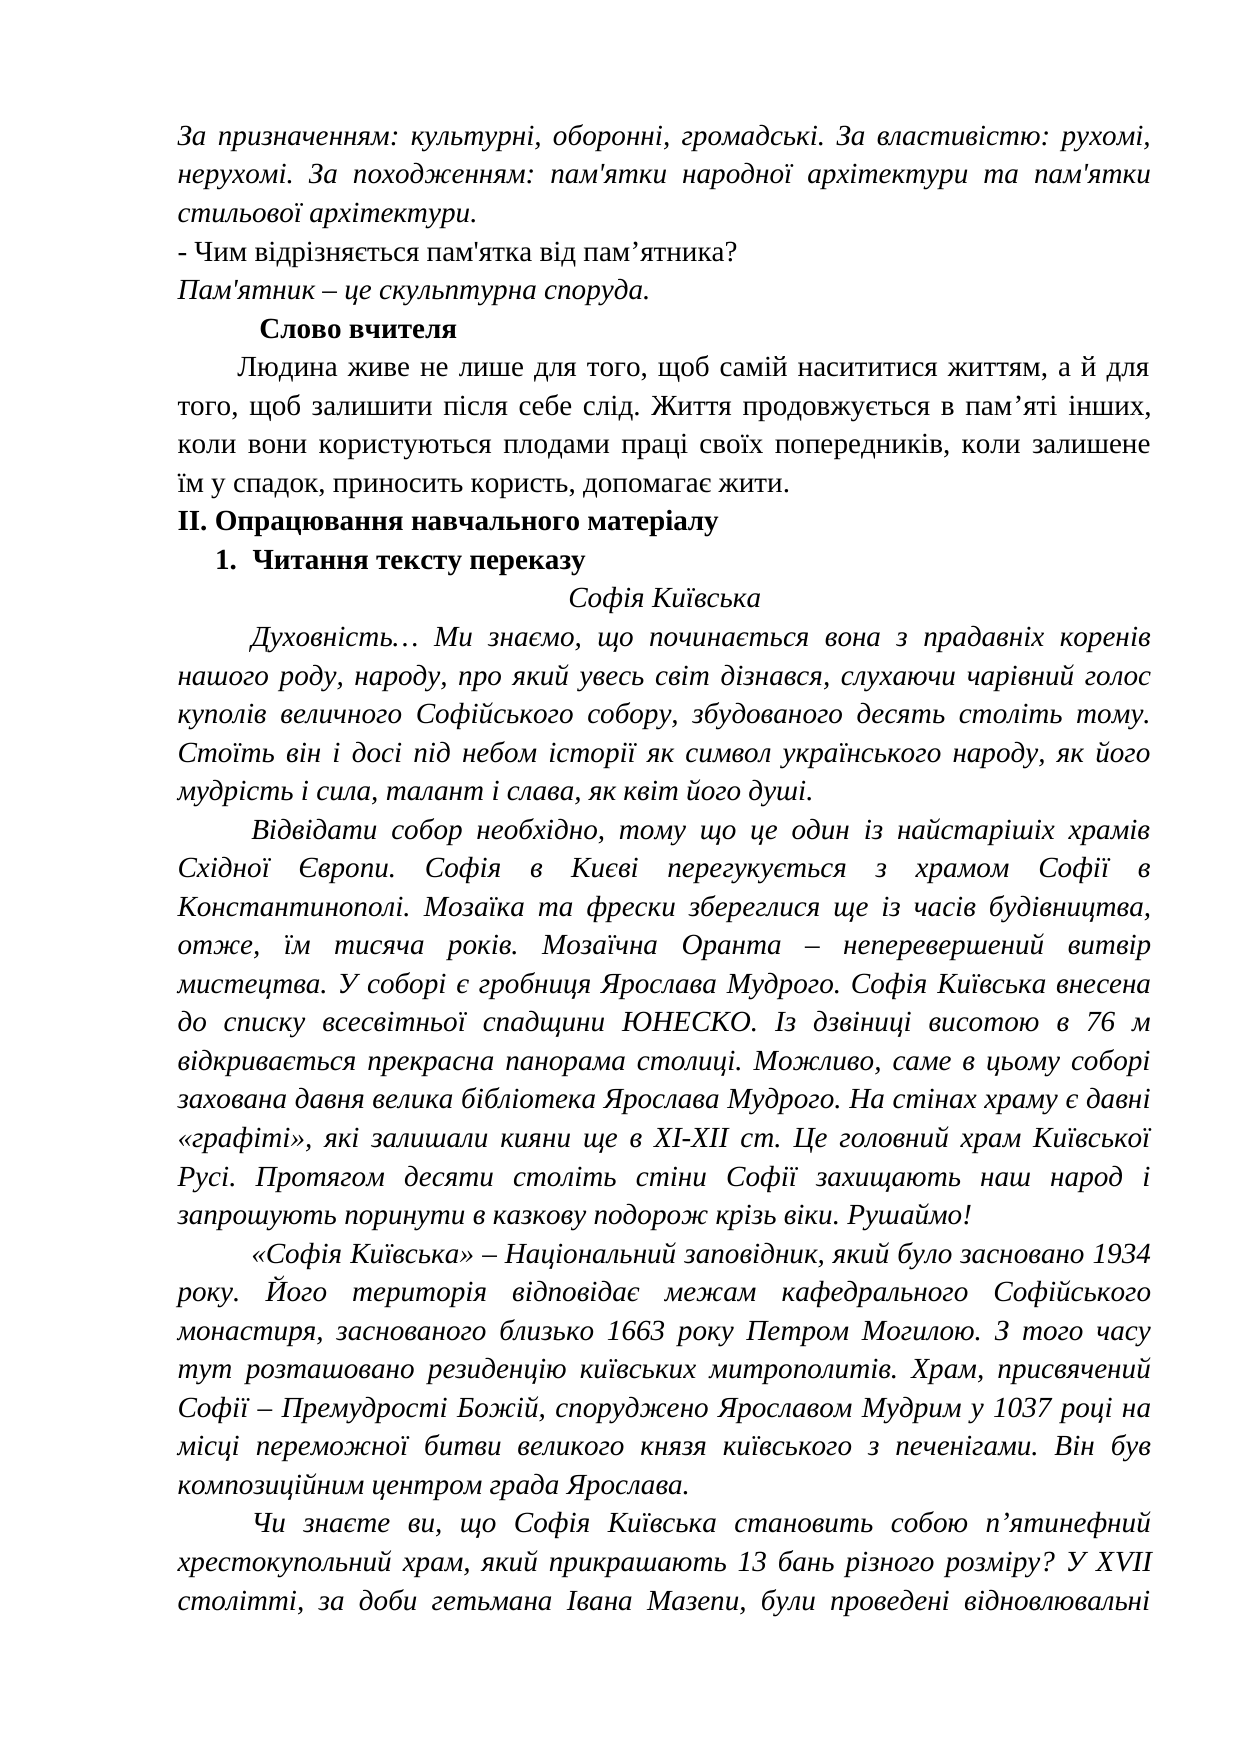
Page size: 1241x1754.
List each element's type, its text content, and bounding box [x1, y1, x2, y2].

list Духовність… Ми знаємо, що починається вона з прадавніх коренів нашого роду, народу, про який увесь світ дізнався, слухаючи чарівний голос куполів величного Софійського собору, збудованого десять століть тому. Стоїть він і досі під небом історії як символ українського народу, як його мудрість і сила, талант і слава, як квіт його душі. [177, 619, 1152, 807]
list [177, 1506, 1152, 1616]
list Слово вчителя [259, 311, 1152, 344]
list Людина живе не лише для того, щоб самій насититися життям, а й для того, щоб залишити після себе слід. Життя продовжується в пам’яті інших, коли вони користуються плодами праці своїх попередників, коли залишене їм у спадок, приносить користь, допомагає жити. [177, 349, 1152, 498]
list Читання тексту переказу [215, 542, 1152, 576]
text За призначенням: культурні, оборонні, громадські. За властивістю: рухомі, нерухомі. За походженням: пам'ятки народної архітектури та пам'ятки стильової архітектури. [177, 118, 1152, 229]
list Софія Київська [177, 581, 1152, 614]
text ІІ. Опрацювання навчального матеріалу [177, 503, 1152, 537]
text - Чим відрізняється пам'ятка від пам’ятника? [177, 234, 1152, 267]
list Відвідати собор необхідно, тому що це один із найстарішіх храмів Східної Європи. Софія в Києві перегукується з храмом Софії в Константинополі. Мозаїка та фрески збереглися ще із часів будівництва, отже, їм тисяча років. Мозаїчна Оранта – неперевершений витвір мистецтва. У соборі є гробниця Ярослава Мудрого. Софія Київська внесена до списку всесвітньої спадщини ЮНЕСКО. Із дзвіниці висотою в 76 м відкривається прекрасна панорама столиці. Можливо, саме в цьому соборі захована давня велика бібліотека Ярослава Мудрого. На стінах храму є давні «графіті», які залишали кияни ще в ХІ-ХІІ ст. Це головний храм Київської Русі. Протягом десяти століть стіни Софії захищають наш народ і запрошують поринути в казкову подорож крізь віки. Рушаймо! [177, 812, 1152, 1231]
list «Софія Київська» – Національний заповідник, який було засновано 1934 року. Його територія відповідає межам кафедрального Софійського монастиря, заснованого близько 1663 року Петром Могилою. З того часу тут розташовано резиденцію київських митрополитів. Храм, присвячений Софії – Премудрості Божій, споруджено Ярославом Мудрим у 1037 році на місці переможної битви великого князя київського з печенігами. Він був композиційним центром града Ярослава. [177, 1236, 1152, 1501]
text Пам'ятник – це скульптурна споруда. [177, 272, 1152, 306]
